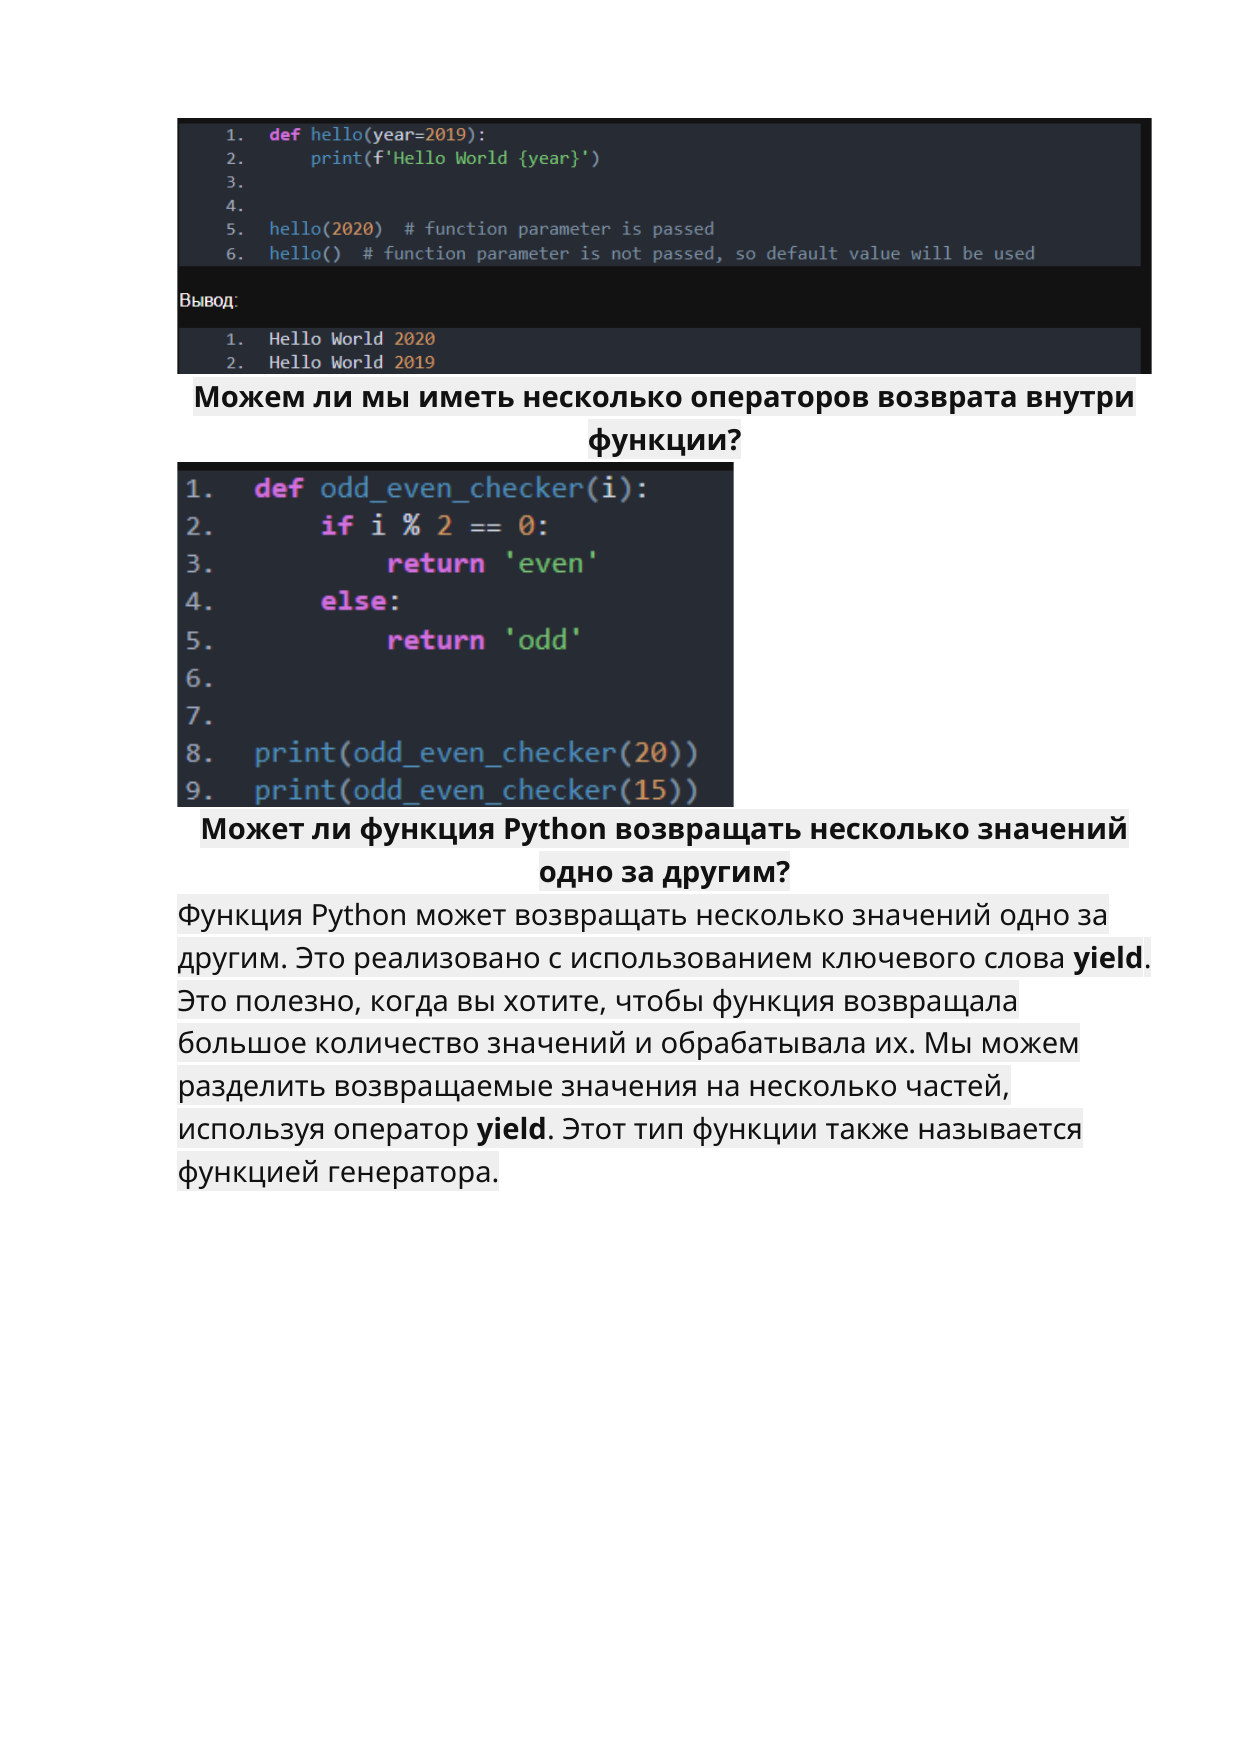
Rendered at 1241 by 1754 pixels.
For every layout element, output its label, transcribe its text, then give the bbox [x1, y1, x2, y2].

text Функция Python может возвращать несколько значений одно за другим. Это реализовано с использованием ключевого слова yield. Это полезно, когда вы хотите, чтобы функция возвращала большое количество значений и обрабатывала их. Мы можем разделить возвращаемые значения на несколько частей, используя оператор yield. Этот тип функции также называется функцией генератора. [177, 894, 1152, 1191]
text Может ли функция Python возвращать несколько значений одно за другим? [177, 808, 1152, 891]
picture [177, 462, 734, 807]
text Можем ли мы иметь несколько операторов возврата внутри функции? [177, 377, 1152, 459]
picture [177, 118, 1152, 374]
